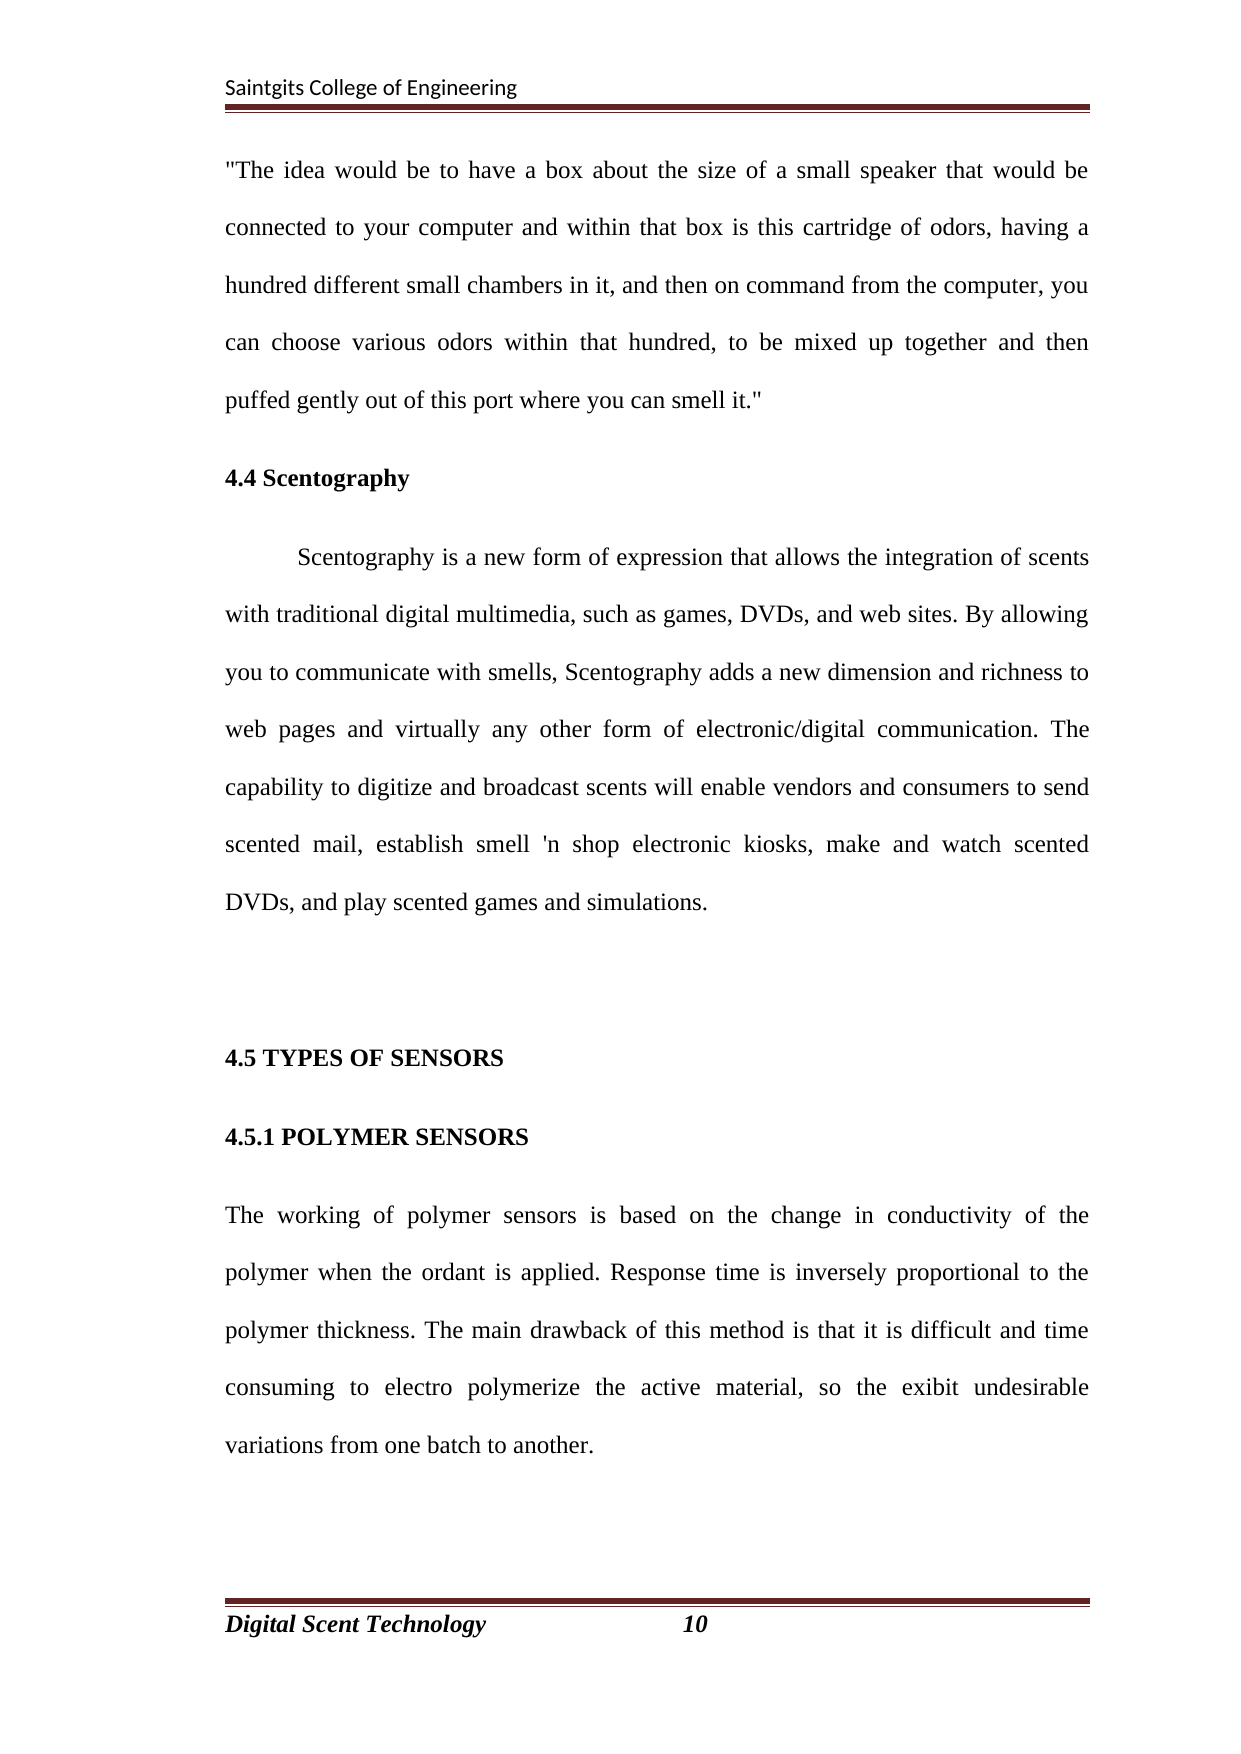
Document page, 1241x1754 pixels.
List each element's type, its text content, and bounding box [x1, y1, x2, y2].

text 4.5 TYPES OF SENSORS [225, 1043, 1090, 1072]
text "The idea would be to have a box about the size of a small speaker that would be connected to your computer and within that box is this cartridge of odors, having a hundred different small chambers in it, and then on command from the computer, you can choose various odors within that hundred, to be mixed up together and then puffed gently out of this port where you can smell it." [225, 155, 1090, 414]
text The working of polymer sensors is based on the change in conductivity of the polymer when the ordant is applied. Response time is inversely proportional to the polymer thickness. The main drawback of this method is that it is difficult and time consuming to electro polymerize the active material, so the exibit undesirable variations from one batch to another. [225, 1200, 1090, 1459]
text 4.5.1 POLYMER SENSORS [225, 1122, 1090, 1150]
text 4.4 Scentography [225, 463, 1090, 492]
text Scentography is a new form of expression that allows the integration of scents with traditional digital multimedia, such as games, DVDs, and web sites. By allowing you to communicate with smells, Scentography adds a new dimension and richness to web pages and virtually any other form of electronic/digital communication. The capability to digitize and broadcast scents will enable vendors and consumers to send scented mail, establish smell 'n shop electronic kiosks, make and watch scented DVDs, and play scented games and simulations. [225, 542, 1090, 915]
